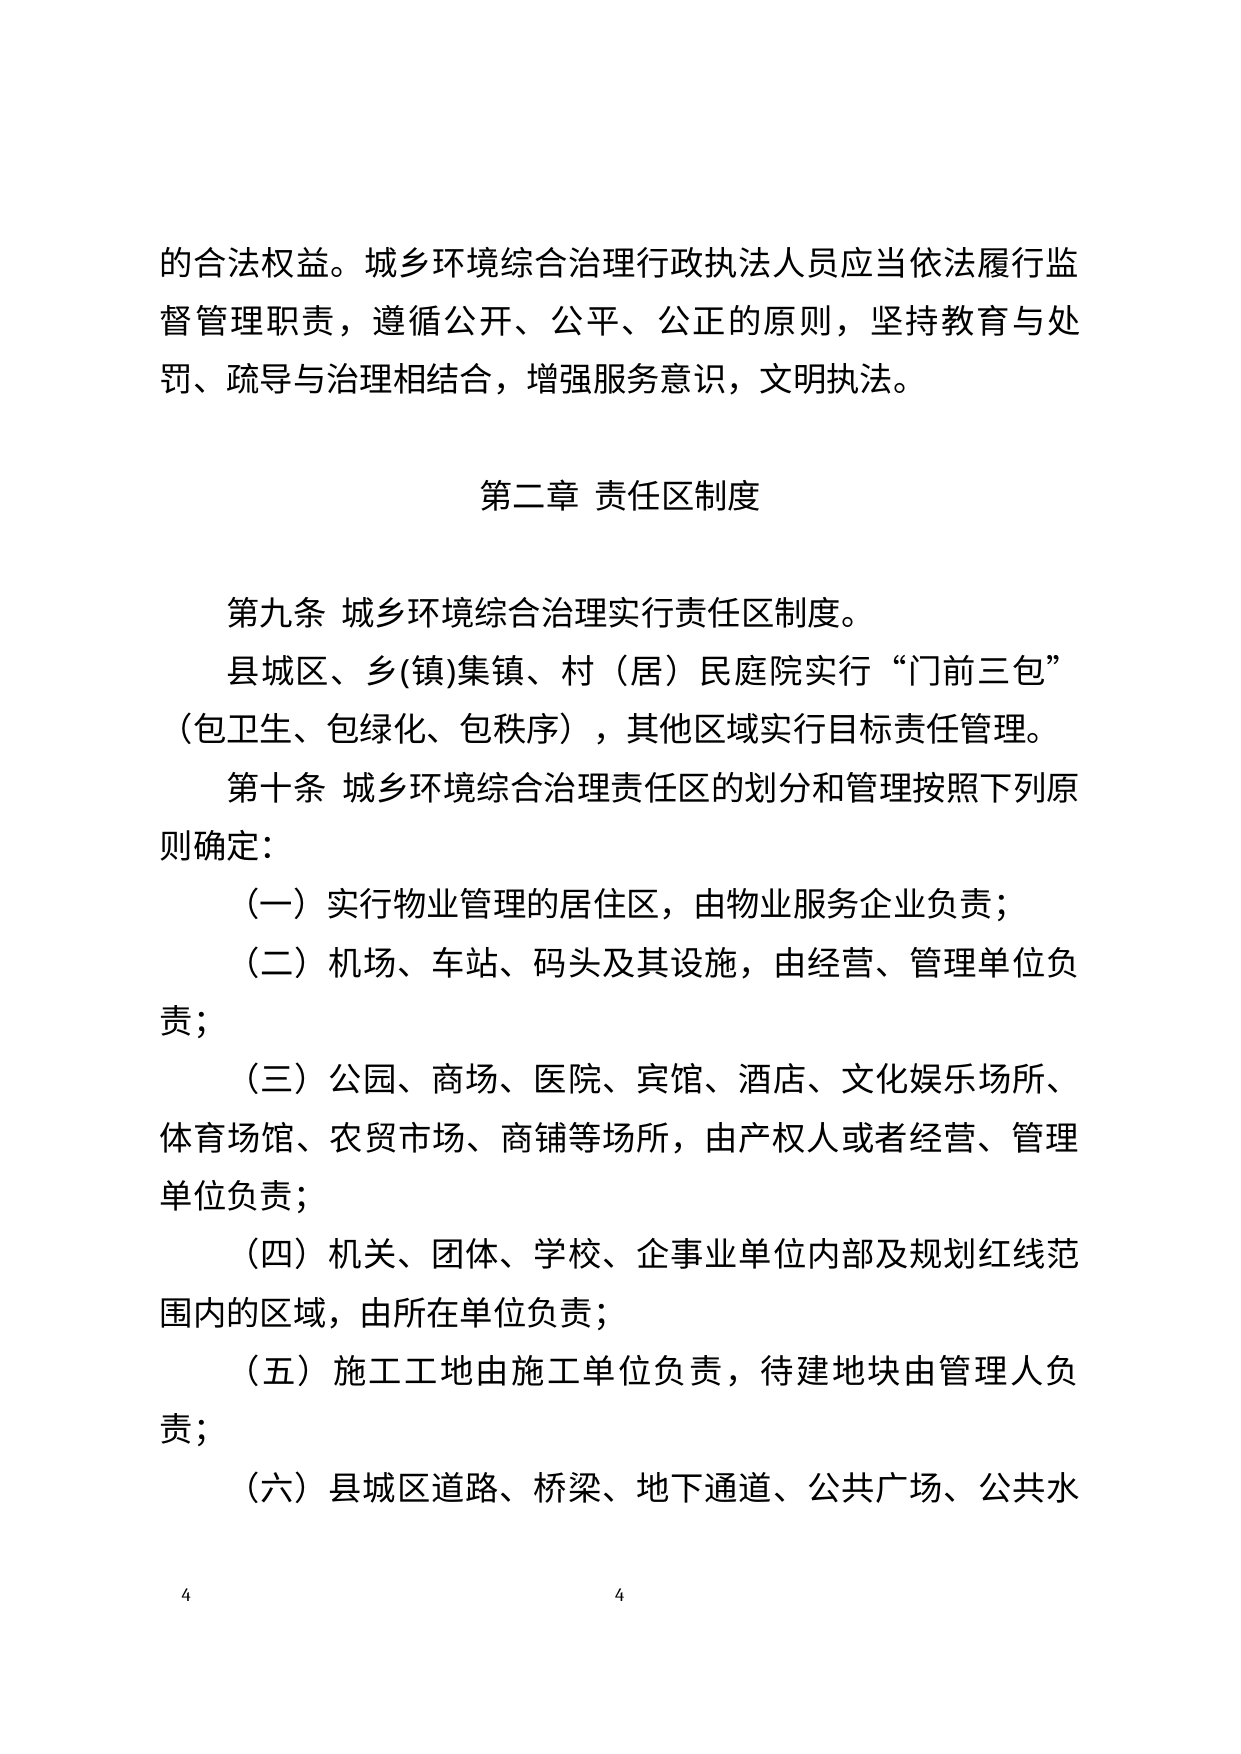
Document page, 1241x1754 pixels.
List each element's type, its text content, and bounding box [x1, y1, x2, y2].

text （二）机场、车站、码头及其设施，由经营、管理单位负责； [159, 926, 1081, 1043]
text （一）实行物业管理的居住区，由物业服务企业负责； [159, 868, 1081, 926]
text 第二章 责任区制度 [159, 459, 1081, 518]
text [159, 1451, 1081, 1509]
text 县城区、乡(镇)集镇、村（居）民庭院实行“门前三包”（包卫生、包绿化、包秩序），其他区域实行目标责任管理。 [159, 634, 1081, 751]
text （四）机关、团体、学校、企事业单位内部及规划红线范围内的区域，由所在单位负责； [159, 1218, 1081, 1334]
text 第十条 城乡环境综合治理责任区的划分和管理按照下列原则确定： [159, 751, 1081, 868]
text 第九条 城乡环境综合治理实行责任区制度。 [159, 576, 1081, 634]
text （三）公园、商场、医院、宾馆、酒店、文化娱乐场所、体育场馆、农贸市场、商铺等场所，由产权人或者经营、管理单位负责； [159, 1043, 1081, 1218]
text （五）施工工地由施工单位负责，待建地块由管理人负责； [159, 1334, 1081, 1451]
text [159, 226, 1081, 401]
